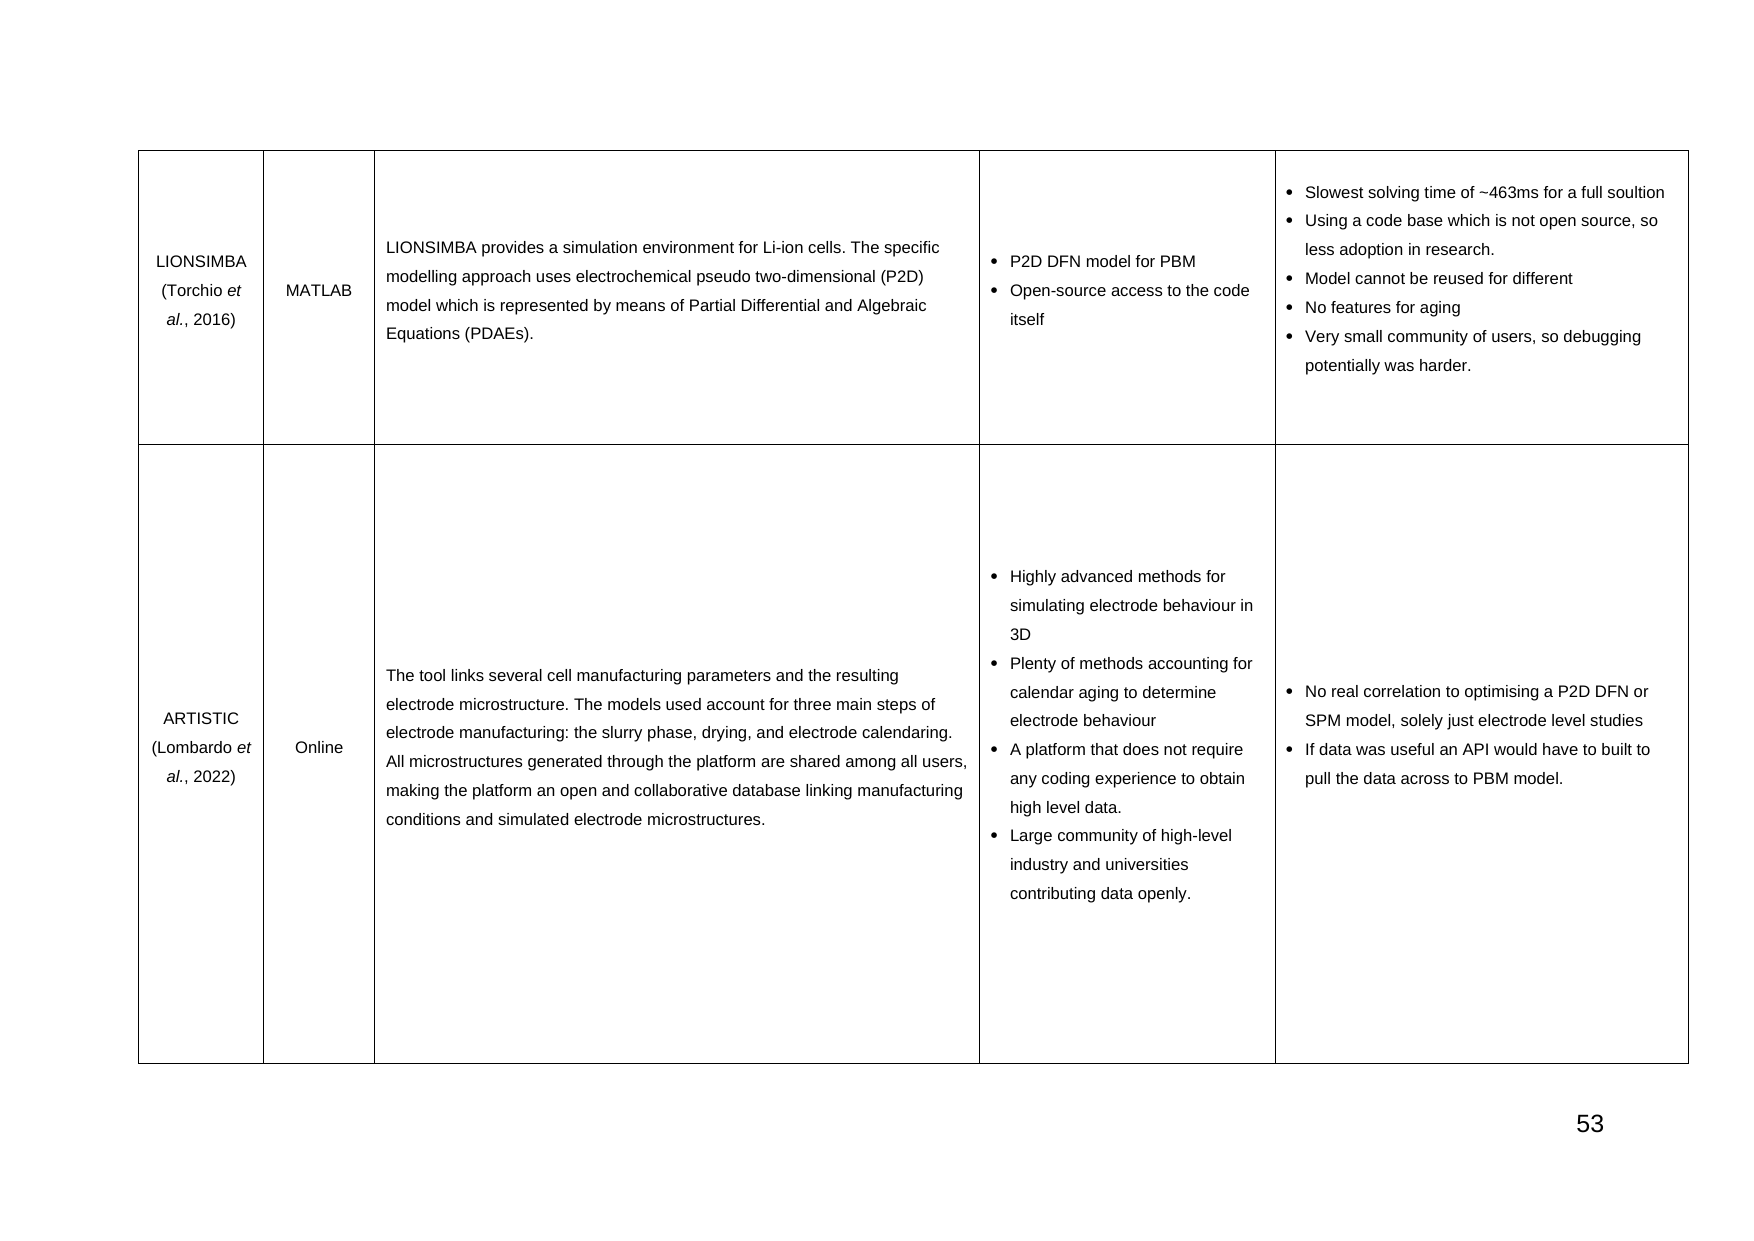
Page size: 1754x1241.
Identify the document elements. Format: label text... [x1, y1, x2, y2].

table_cell Highly advanced methods for simulating electrode behaviour in 3D Plenty of methods accounting for calendar aging to determine electrode behaviour A platform that does not require any coding experience to obtain high level data. Large community of high-level industry and universities contributing data openly. [980, 445, 1275, 1063]
table_cell Slowest solving time of ~463ms for a full soultion Using a code base which is not open source, so less adoption in research. Model cannot be reused for different No features for aging Very small community of users, so debugging potentially was harder. [1276, 151, 1688, 444]
table_cell MATLAB [264, 151, 374, 444]
table_cell No real correlation to optimising a P2D DFN or SPM model, solely just electrode level studies If data was useful an API would have to built to pull the data across to PBM model. [1276, 445, 1688, 1063]
table_cell ARTISTIC (Lombardo et al., 2022) [139, 445, 263, 1063]
table_cell P2D DFN model for PBM Open-source access to the code itself [980, 151, 1275, 444]
table_cell Online [264, 445, 374, 1063]
table_cell LIONSIMBA (Torchio et al., 2016) [139, 151, 263, 444]
table_cell The tool links several cell manufacturing parameters and the resulting electrode microstructure. The models used account for three main steps of electrode manufacturing: the slurry phase, drying, and electrode calendaring. All microstructures generated through the platform are shared among all users, making the platform an open and collaborative database linking manufacturing conditions and simulated electrode microstructures. [375, 445, 979, 1063]
table_cell LIONSIMBA provides a simulation environment for Li-ion cells. The specific modelling approach uses electrochemical pseudo two-dimensional (P2D) model which is represented by means of Partial Differential and Algebraic Equations (PDAEs). [375, 151, 979, 444]
